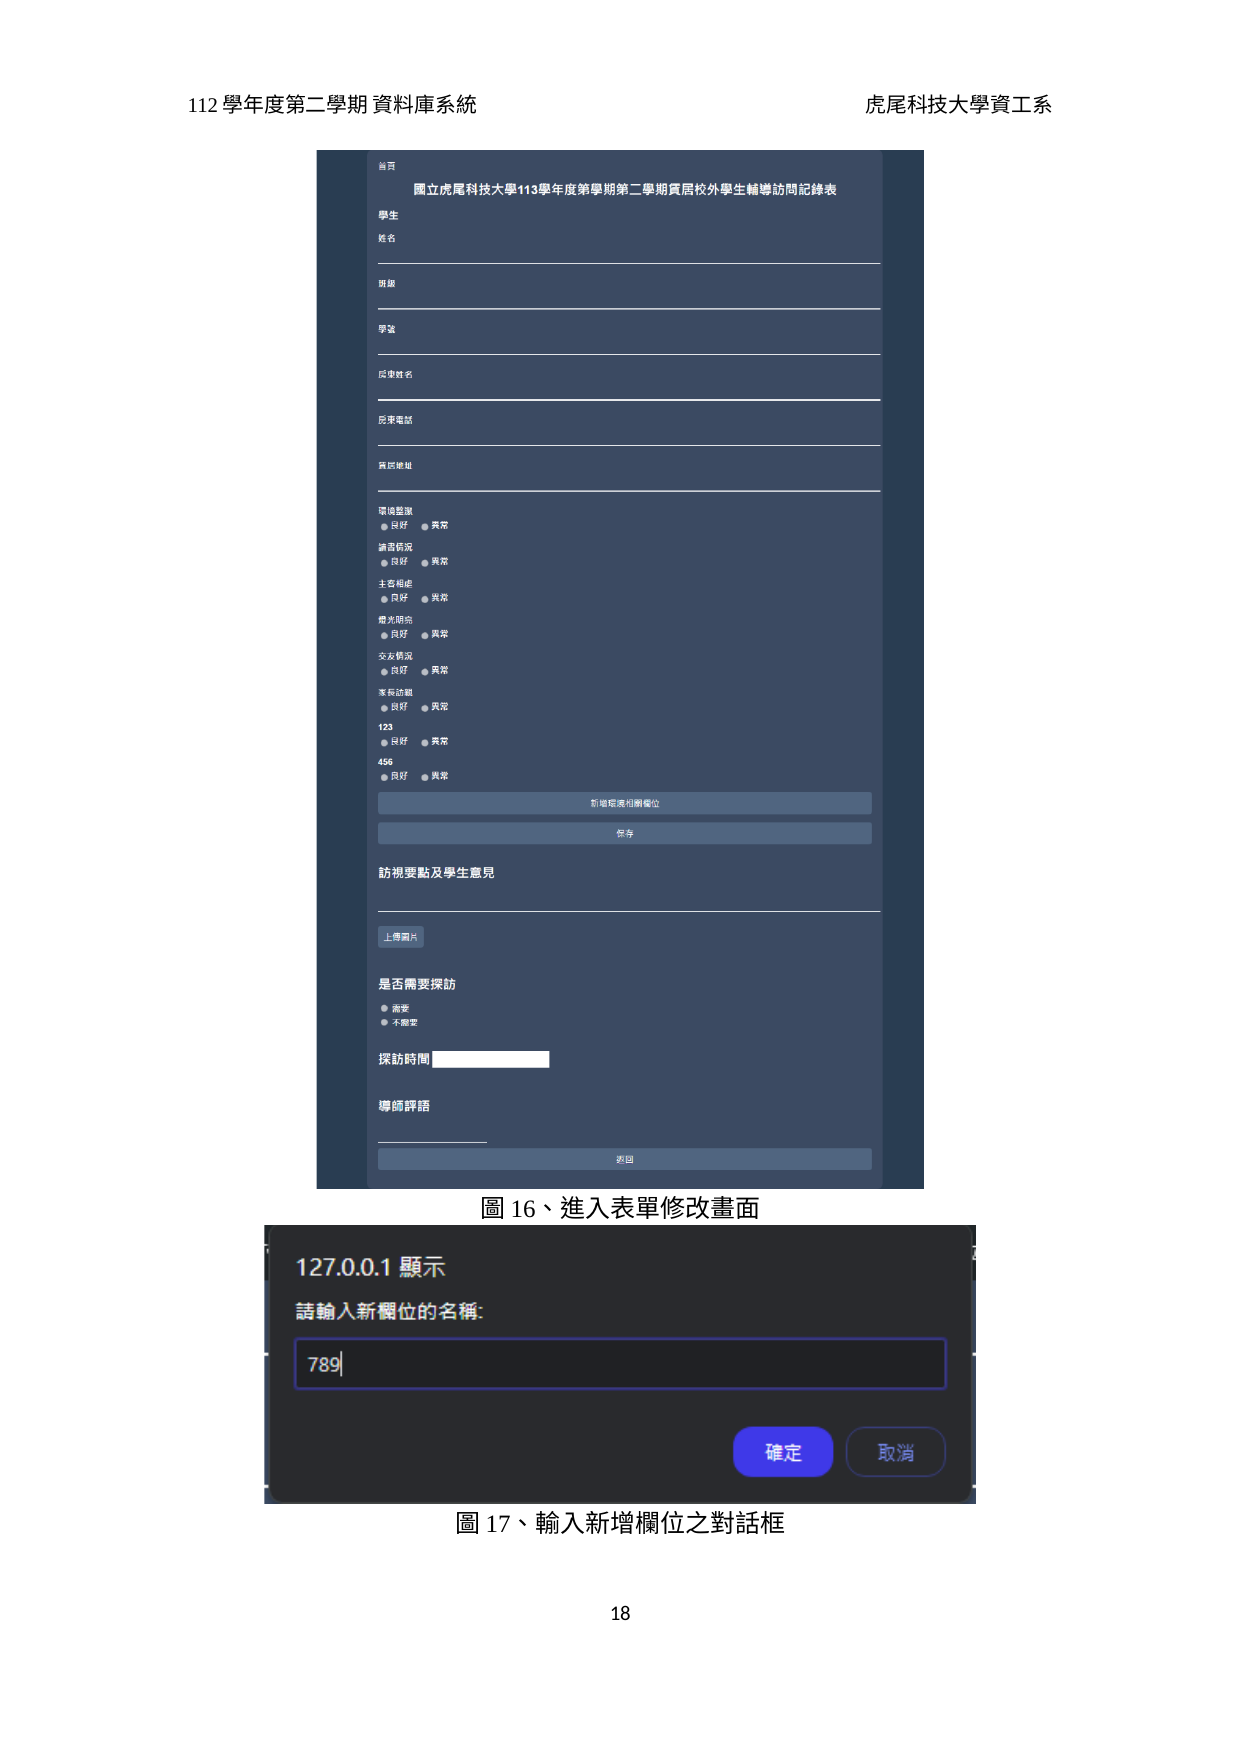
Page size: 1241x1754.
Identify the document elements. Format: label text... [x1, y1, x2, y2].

text 圖 16、進入表單修改畫面 [187, 1189, 1053, 1225]
picture [264, 1225, 976, 1504]
text 圖 17、輸入新增欄位之對話框 [187, 1503, 1053, 1540]
picture [316, 150, 924, 1189]
